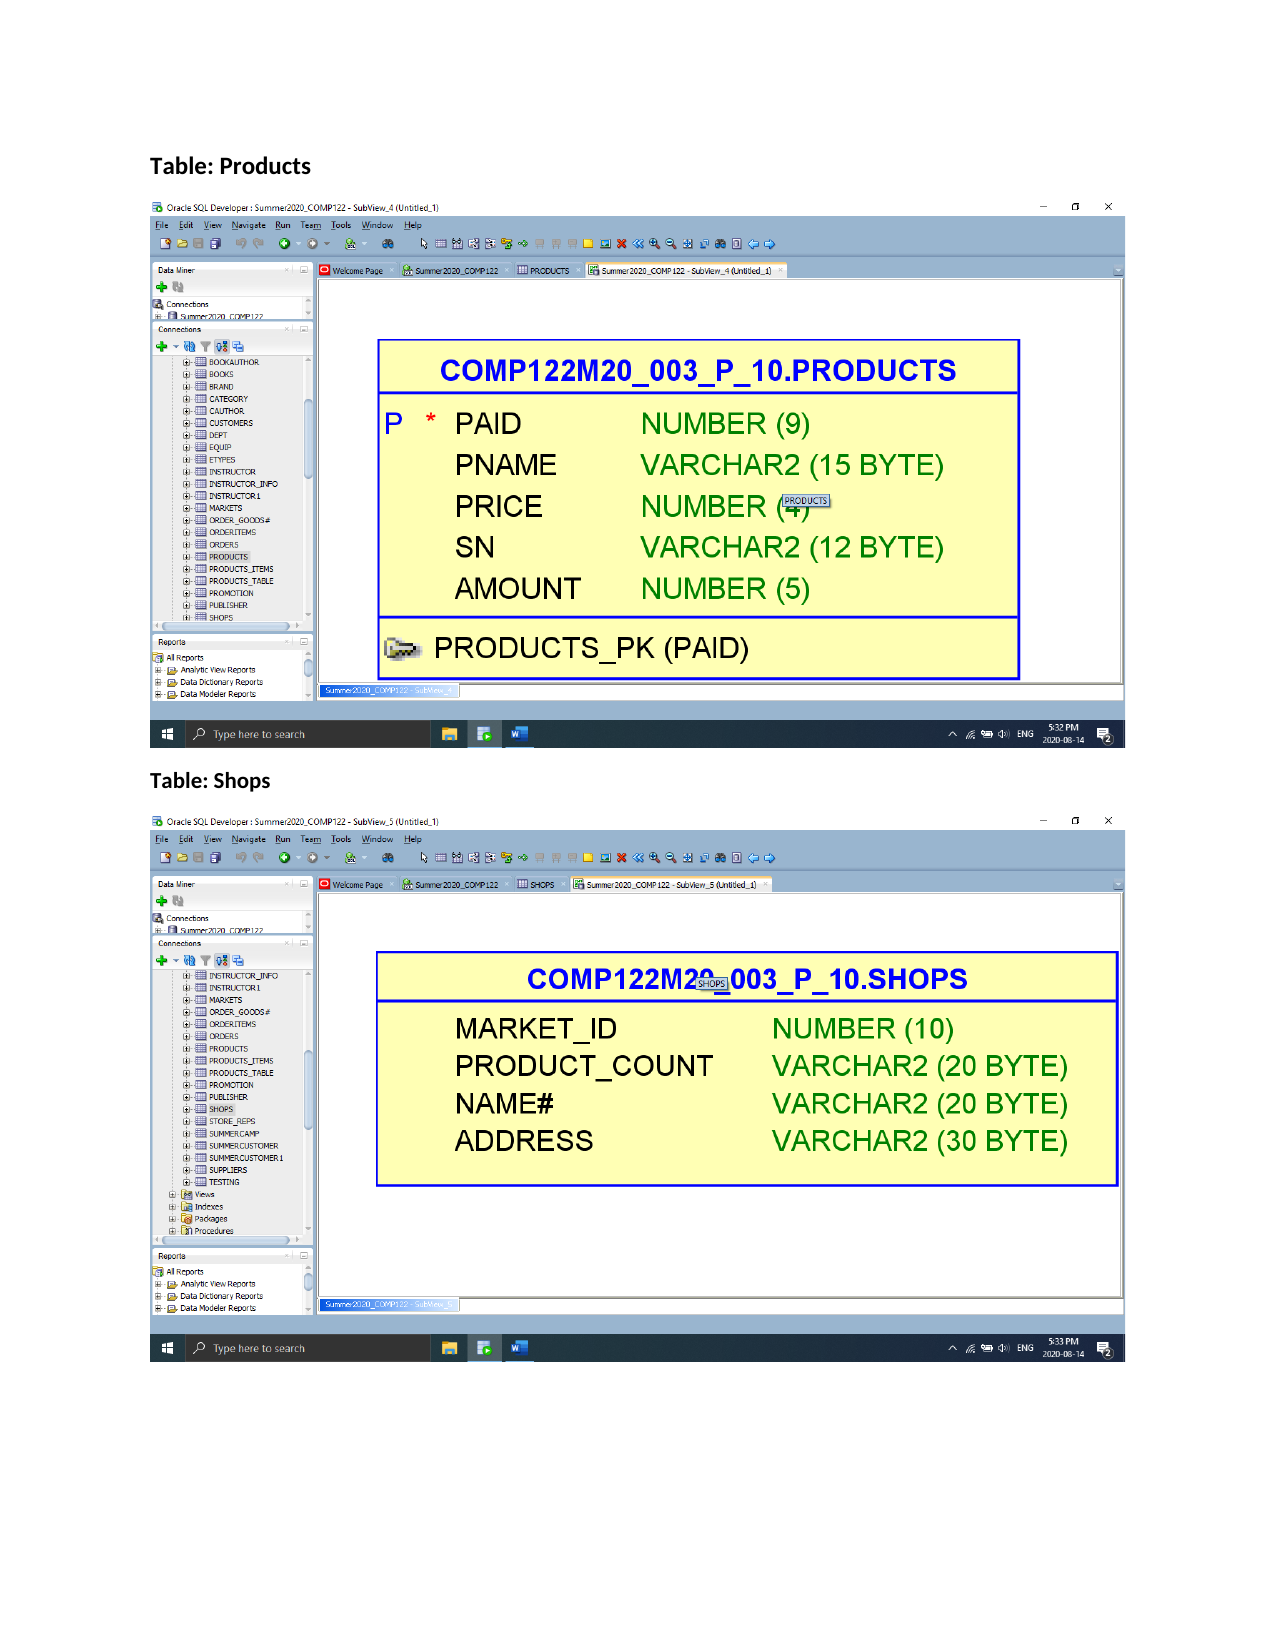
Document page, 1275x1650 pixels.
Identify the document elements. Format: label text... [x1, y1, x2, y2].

picture [150, 813, 1125, 1362]
picture [150, 199, 1125, 748]
text Table: Products [150, 150, 1125, 181]
text Table: Shops [150, 767, 1125, 794]
